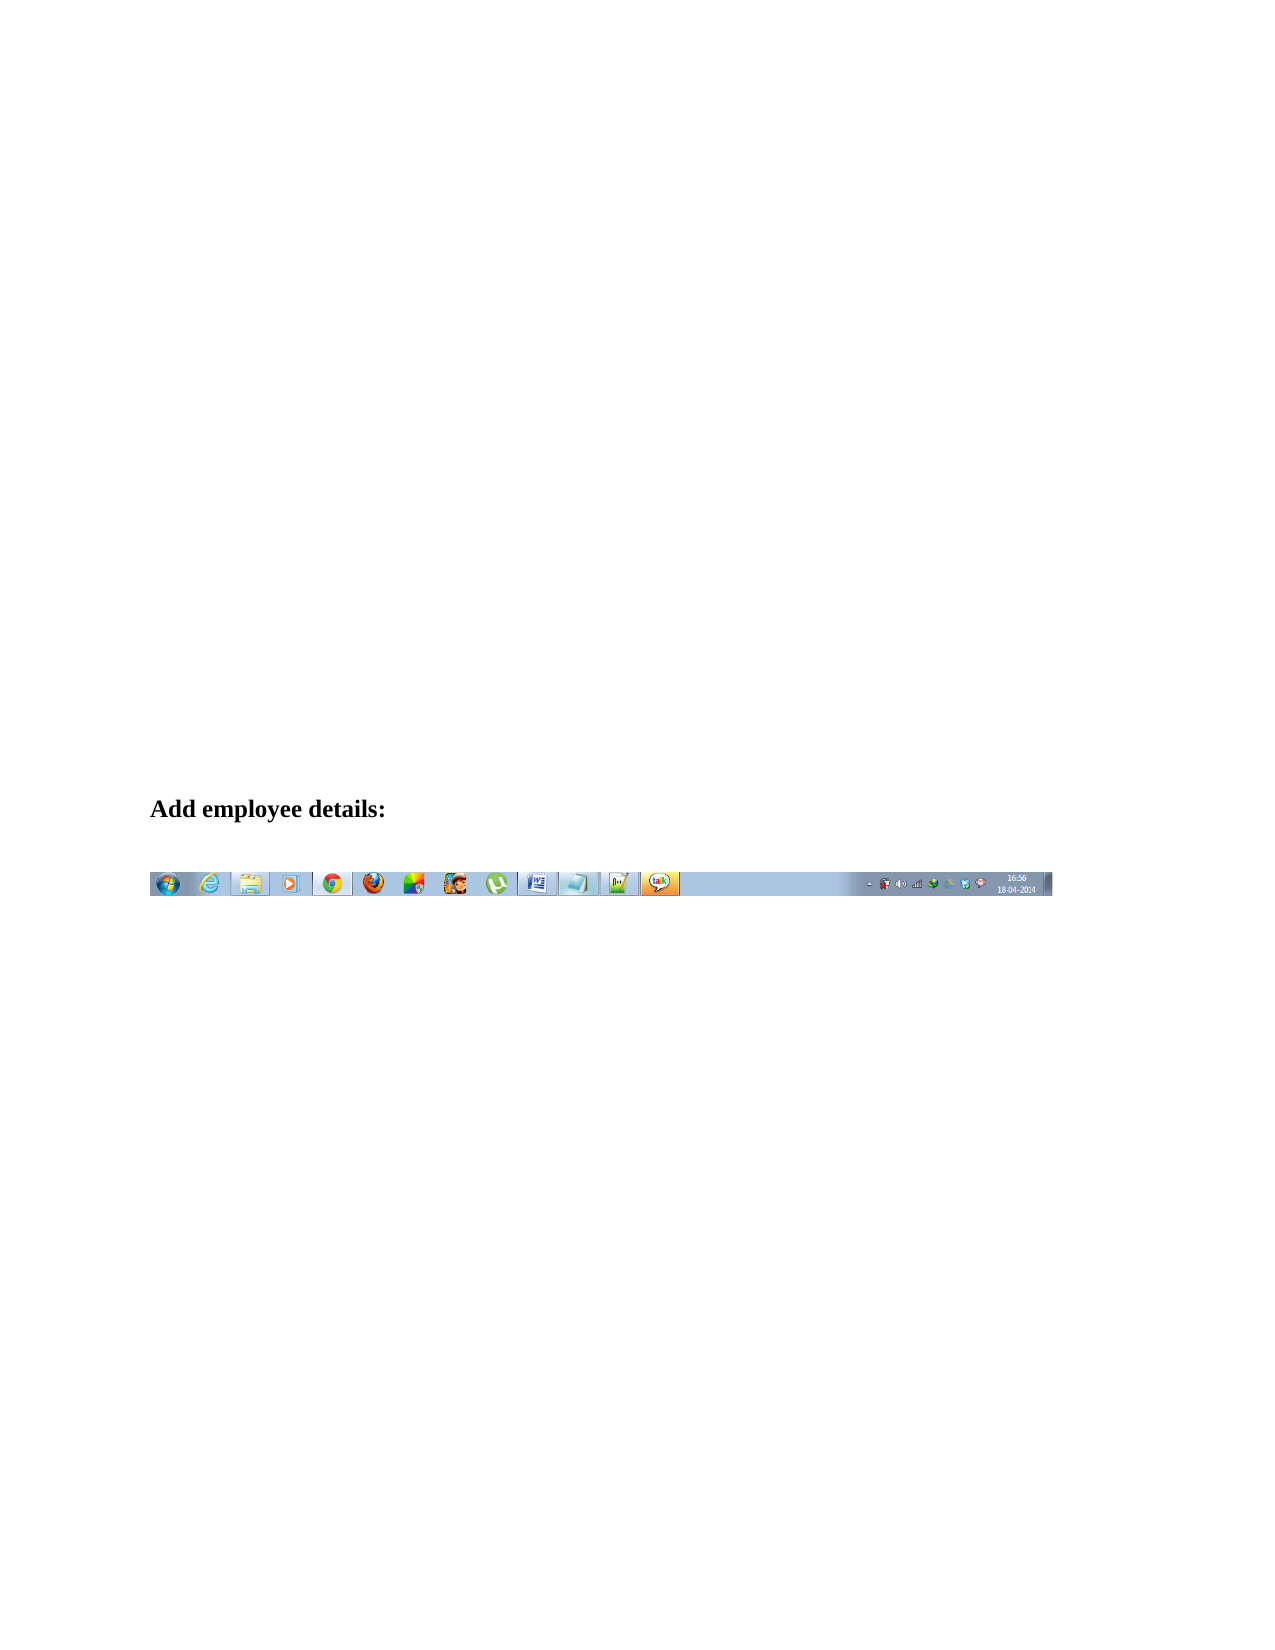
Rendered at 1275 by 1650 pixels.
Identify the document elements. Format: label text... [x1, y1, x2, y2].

text Add employee details: [150, 794, 1125, 823]
